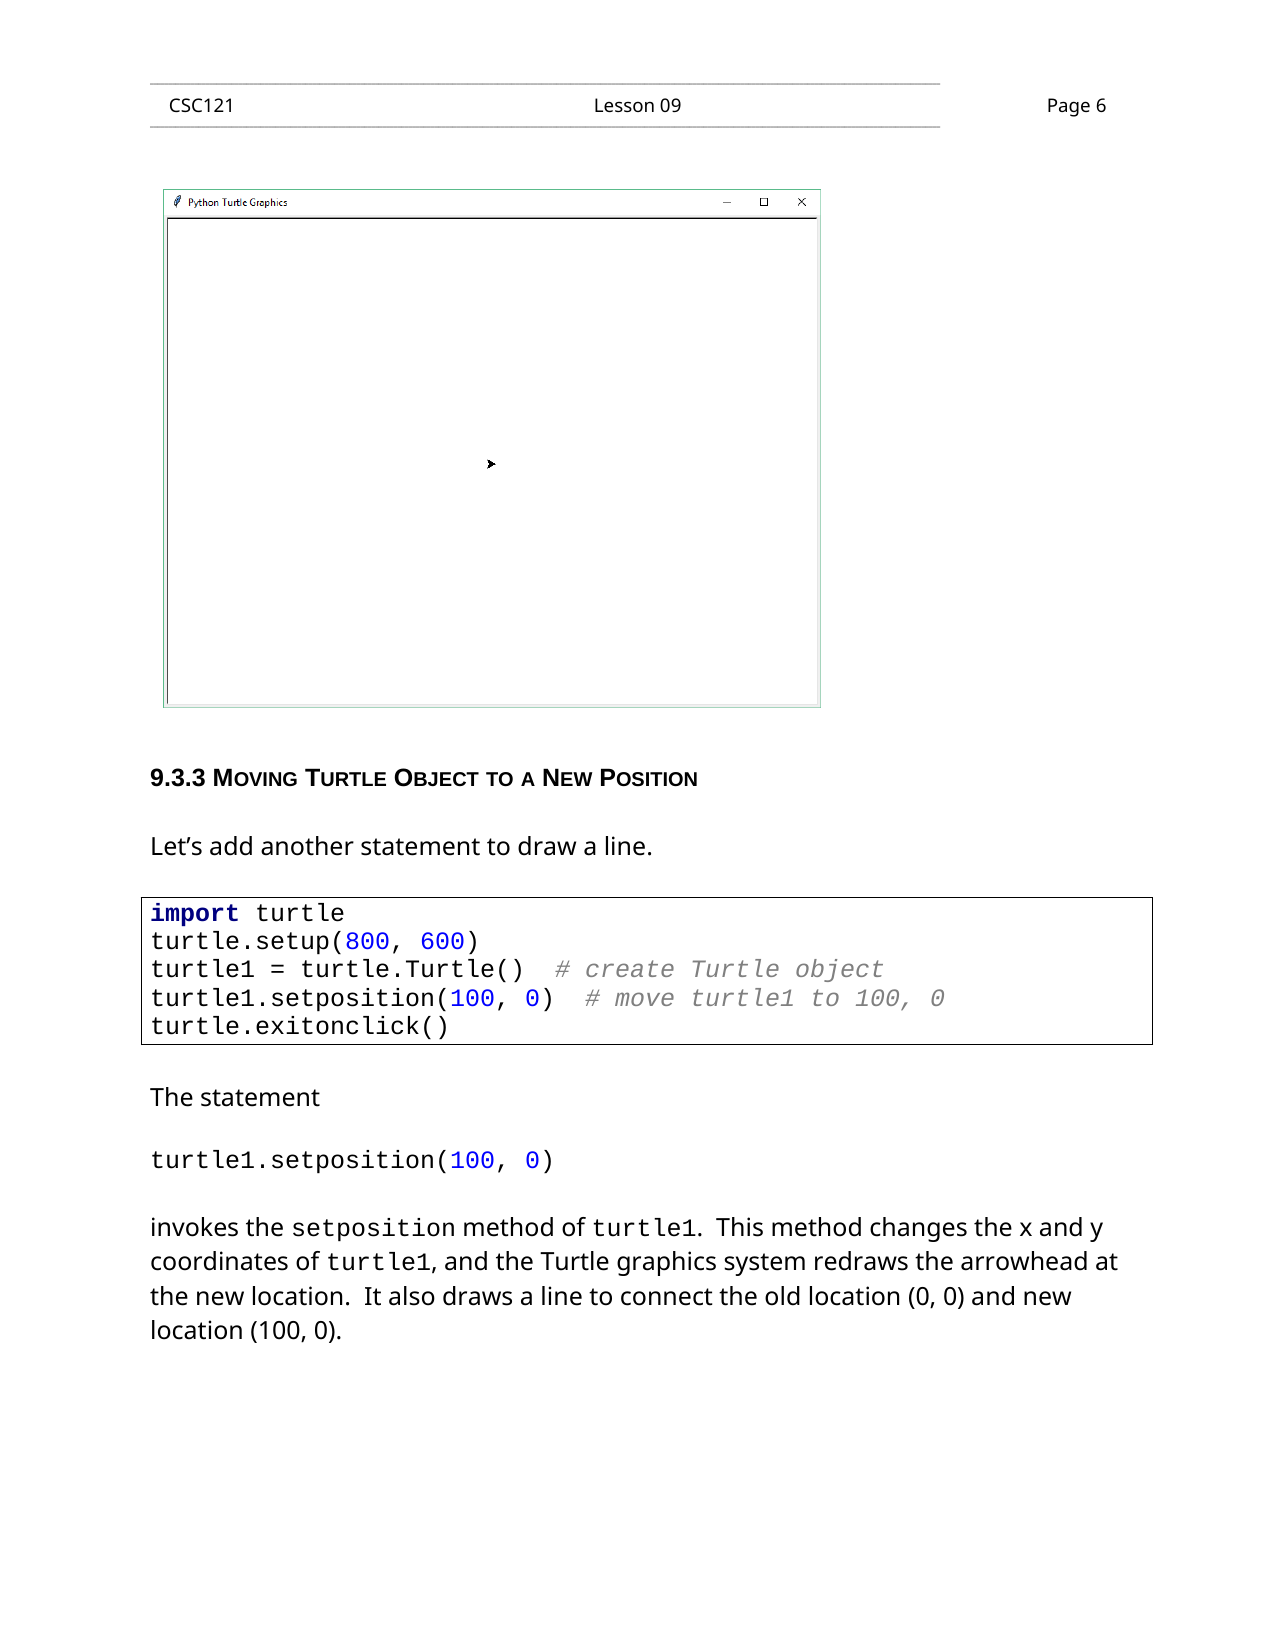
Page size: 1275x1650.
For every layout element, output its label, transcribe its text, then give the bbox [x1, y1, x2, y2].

text Let’s add another statement to draw a line. [150, 829, 1144, 863]
text The statement [150, 1079, 1144, 1113]
text invokes the setposition method of turtle1. This method changes the x and y coordinates of turtle1, and the Turtle graphics system redraws the arrowhead at the new location. It also draws a line to connect the old location (0, 0) and new location (100, 0). [150, 1210, 1144, 1346]
subtitle 9.3.3 Moving Turtle Object to a New Position [150, 763, 1144, 791]
picture [163, 189, 821, 708]
text import turtle turtle.setup(800, 600) turtle1 = turtle.Turtle() # create Turtle object turtle1.setposition(100, 0) # move turtle1 to 100, 0 turtle.exitonclick() [142, 898, 1152, 1044]
text turtle1.setposition(100, 0) [150, 1147, 1144, 1176]
